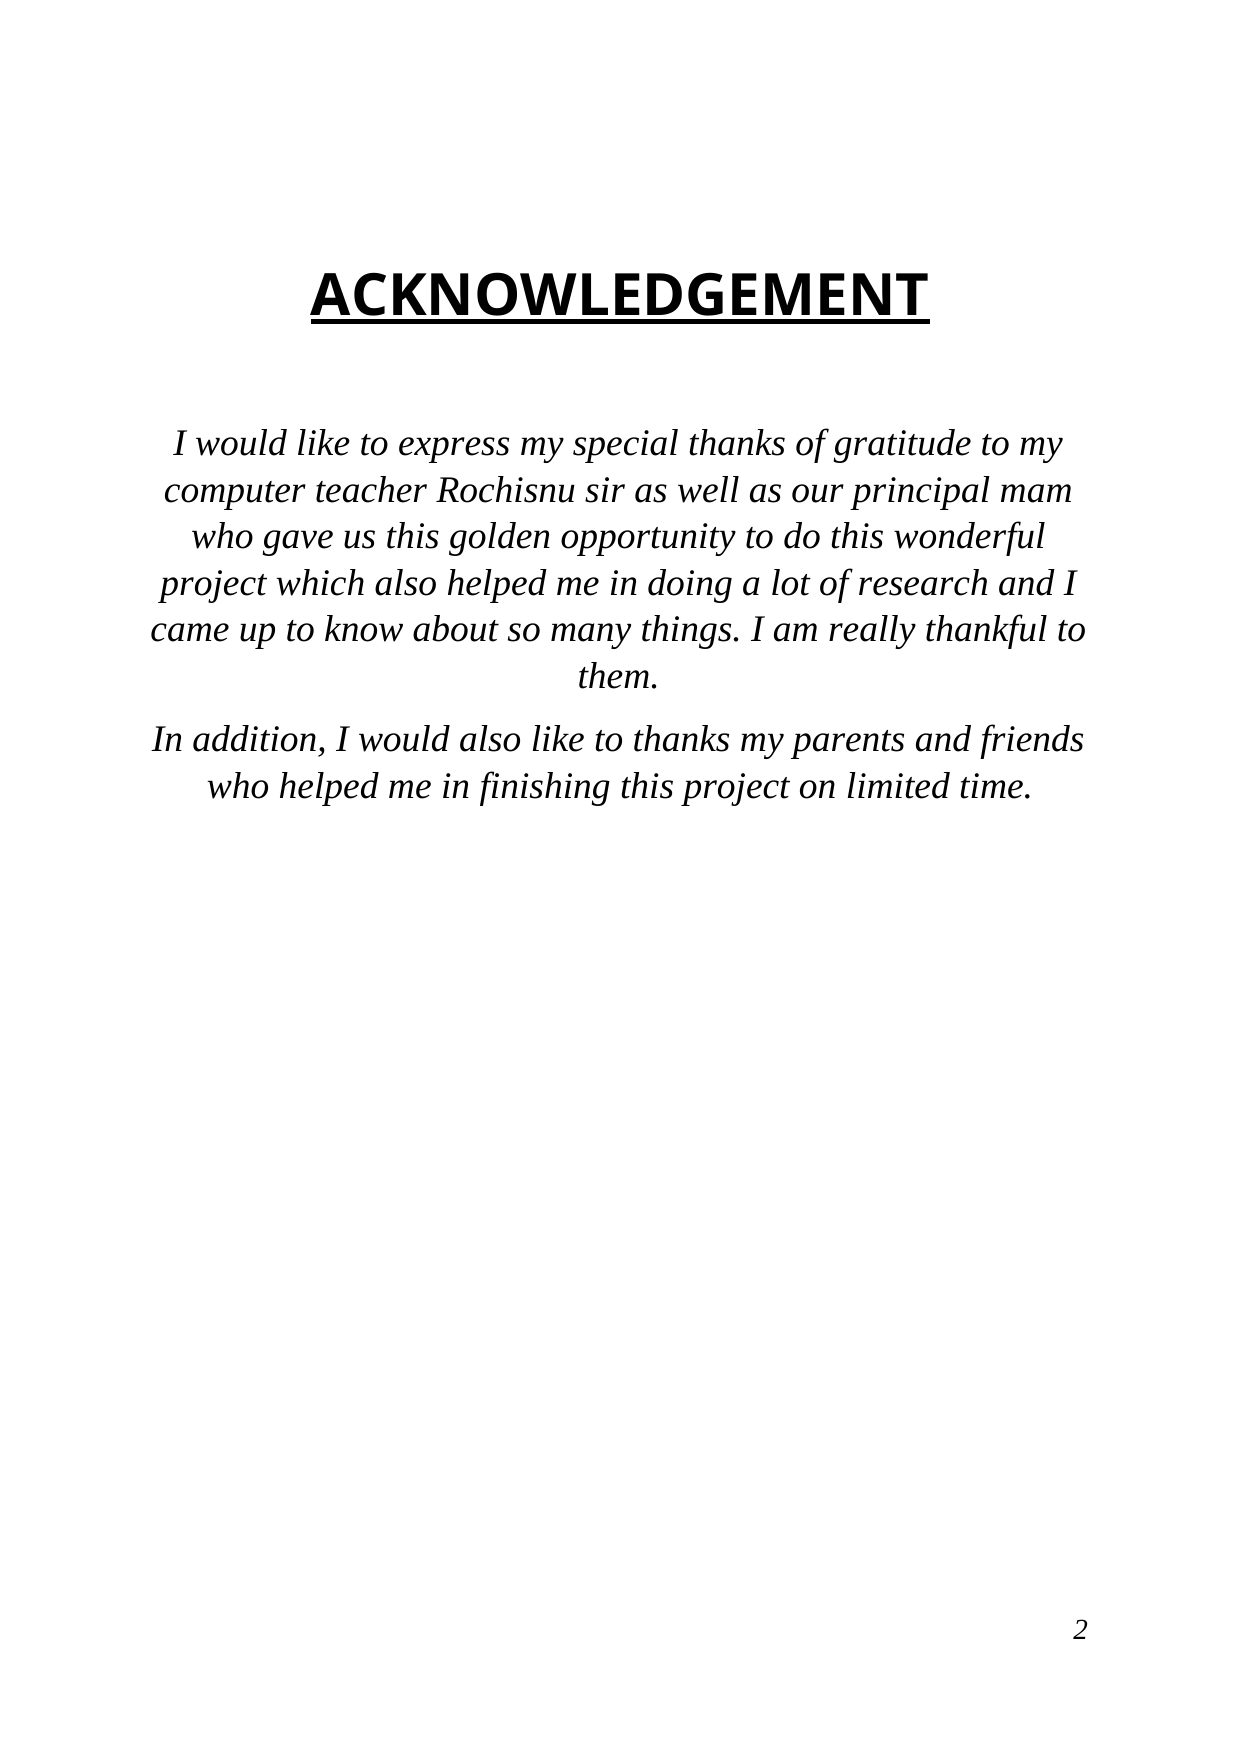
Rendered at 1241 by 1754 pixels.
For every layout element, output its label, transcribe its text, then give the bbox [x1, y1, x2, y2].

text ACKNOWLEDGEMENT [150, 252, 1090, 332]
text In addition, I would also like to thanks my parents and friends who helped me in finishing this project on limited time. [150, 717, 1090, 806]
text I would like to express my special thanks of gratitude to my computer teacher Rochisnu sir as well as our principal mam who gave us this golden opportunity to do this wonderful project which also helped me in doing a lot of research and I came up to know about so many things. I am really thankful to them. [150, 421, 1090, 697]
